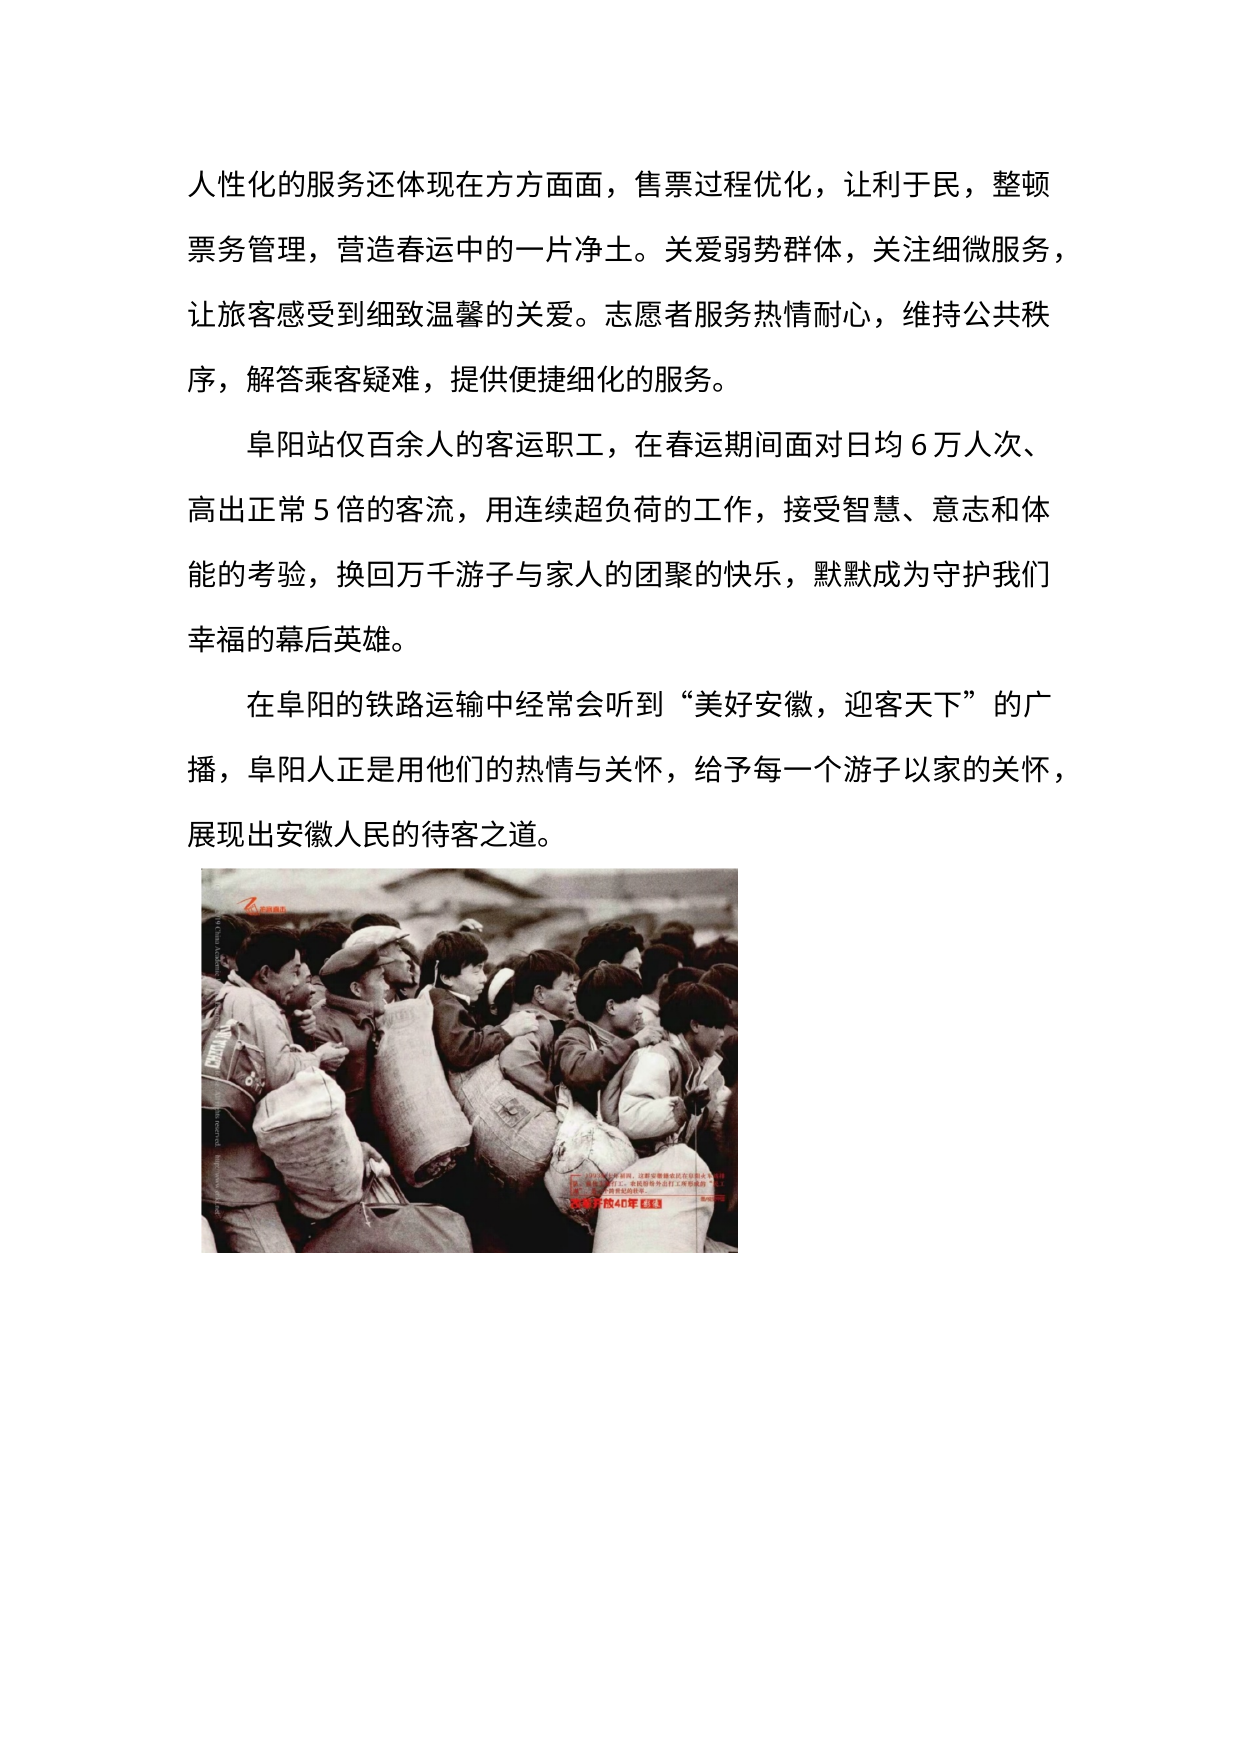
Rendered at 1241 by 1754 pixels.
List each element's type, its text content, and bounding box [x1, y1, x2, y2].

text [187, 150, 1053, 410]
text 在阜阳的铁路运输中经常会听到“美好安徽，迎客天下”的广播，阜阳人正是用他们的热情与关怀，给予每一个游子以家的关怀，展现出安徽人民的待客之道。 [187, 670, 1053, 865]
picture [202, 869, 737, 1253]
text 阜阳站仅百余人的客运职工，在春运期间面对日均6万人次、高出正常5倍的客流，用连续超负荷的工作，接受智慧、意志和体能的考验，换回万千游子与家人的团聚的快乐，默默成为守护我们幸福的幕后英雄。 [187, 410, 1053, 670]
